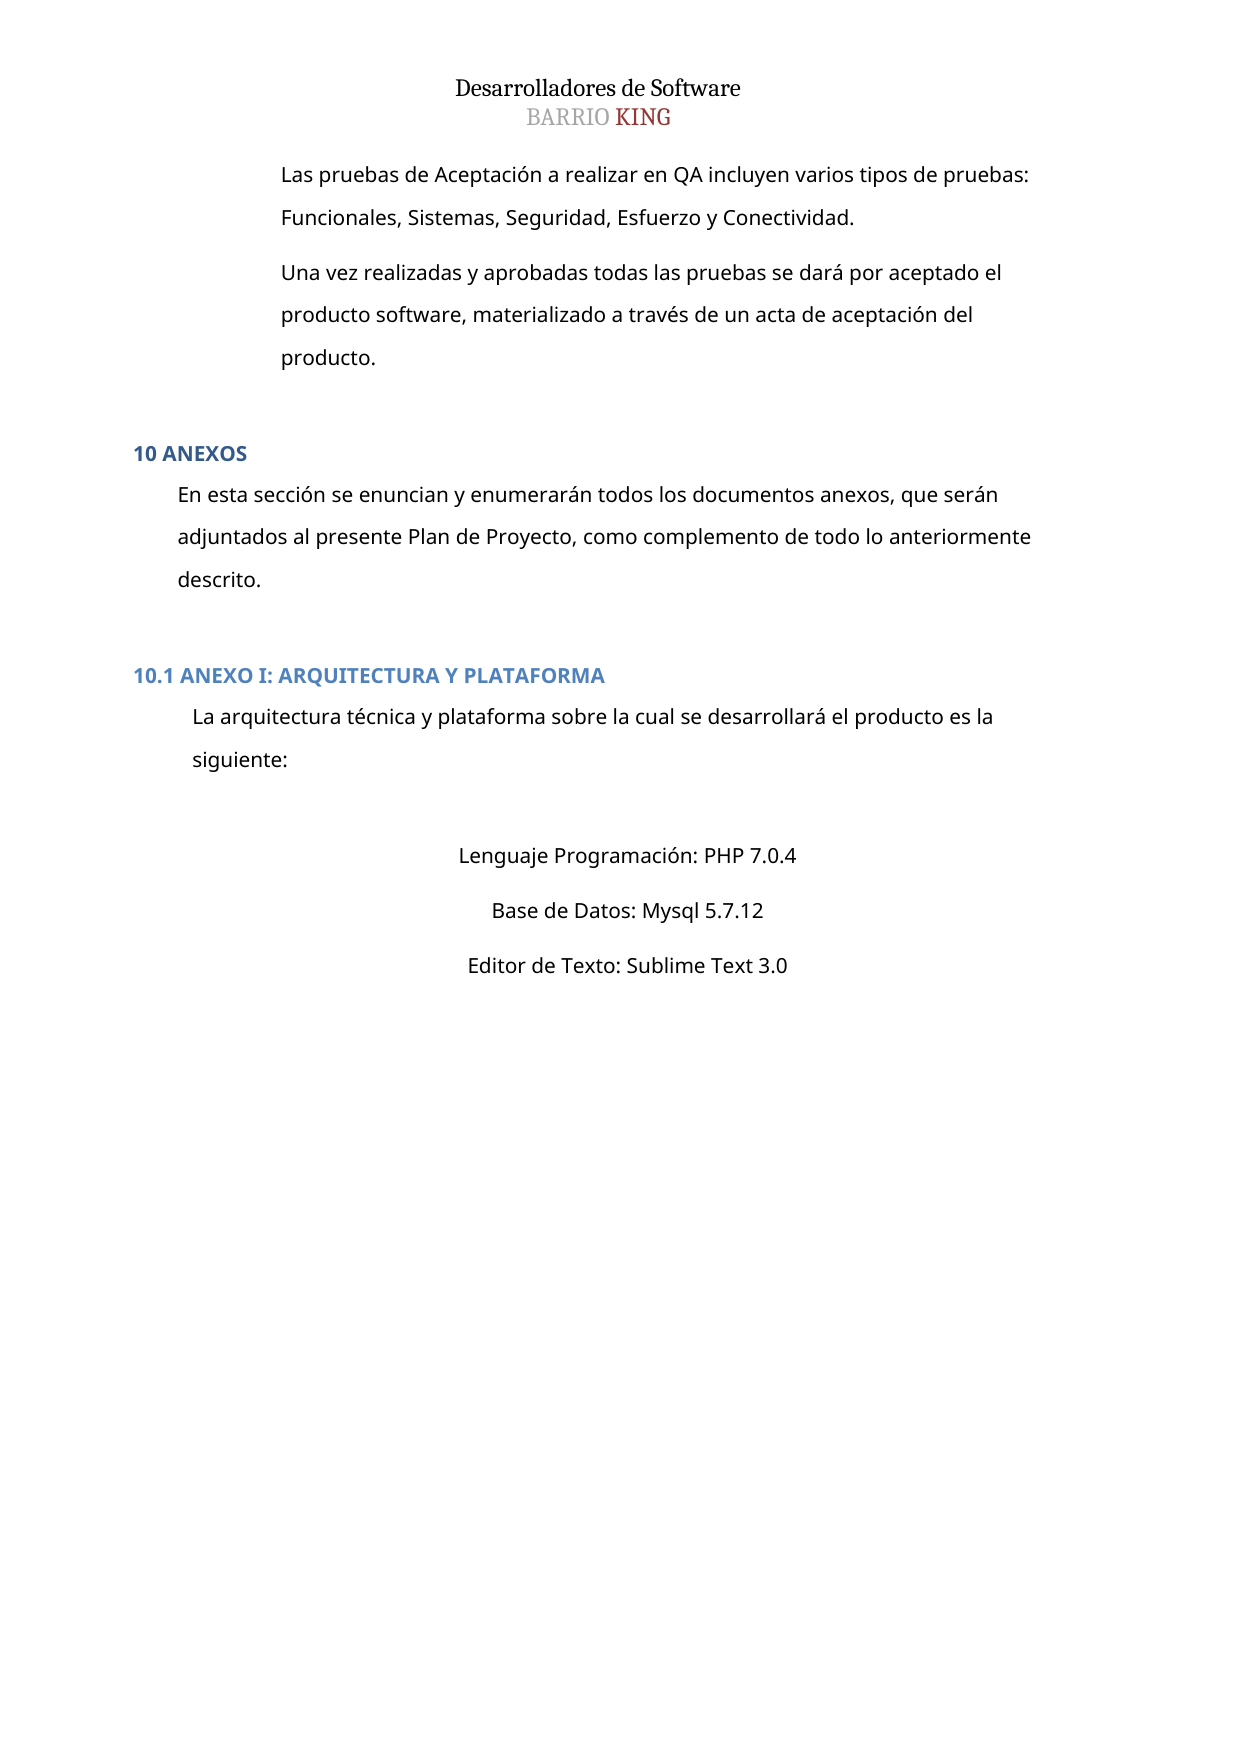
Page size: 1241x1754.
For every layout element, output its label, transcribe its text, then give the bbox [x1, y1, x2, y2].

text Editor de Texto: Sublime Text 3.0 [192, 951, 1063, 979]
subtitle 10.1 ANEXO I: ARQUITECTURA Y PLATAFORMA [133, 661, 1063, 689]
text La arquitectura técnica y plataforma sobre la cual se desarrollará el producto es la siguiente: [192, 702, 1063, 773]
text Base de Datos: Mysql 5.7.12 [192, 896, 1063, 924]
text En esta sección se enuncian y enumerarán todos los documentos anexos, que serán adjuntados al presente Plan de Proyecto, como complemento de todo lo anteriormente descrito. [177, 480, 1063, 593]
text Una vez realizadas y aprobadas todas las pruebas se dará por aceptado el producto software, materializado a través de un acta de aceptación del producto. [281, 258, 1063, 371]
subtitle 10 ANEXOS [133, 439, 1063, 467]
text Las pruebas de Aceptación a realizar en QA incluyen varios tipos de pruebas: Funcionales, Sistemas, Seguridad, Esfuerzo y Conectividad. [281, 160, 1063, 231]
text Lenguaje Programación: PHP 7.0.4 [192, 841, 1063, 869]
